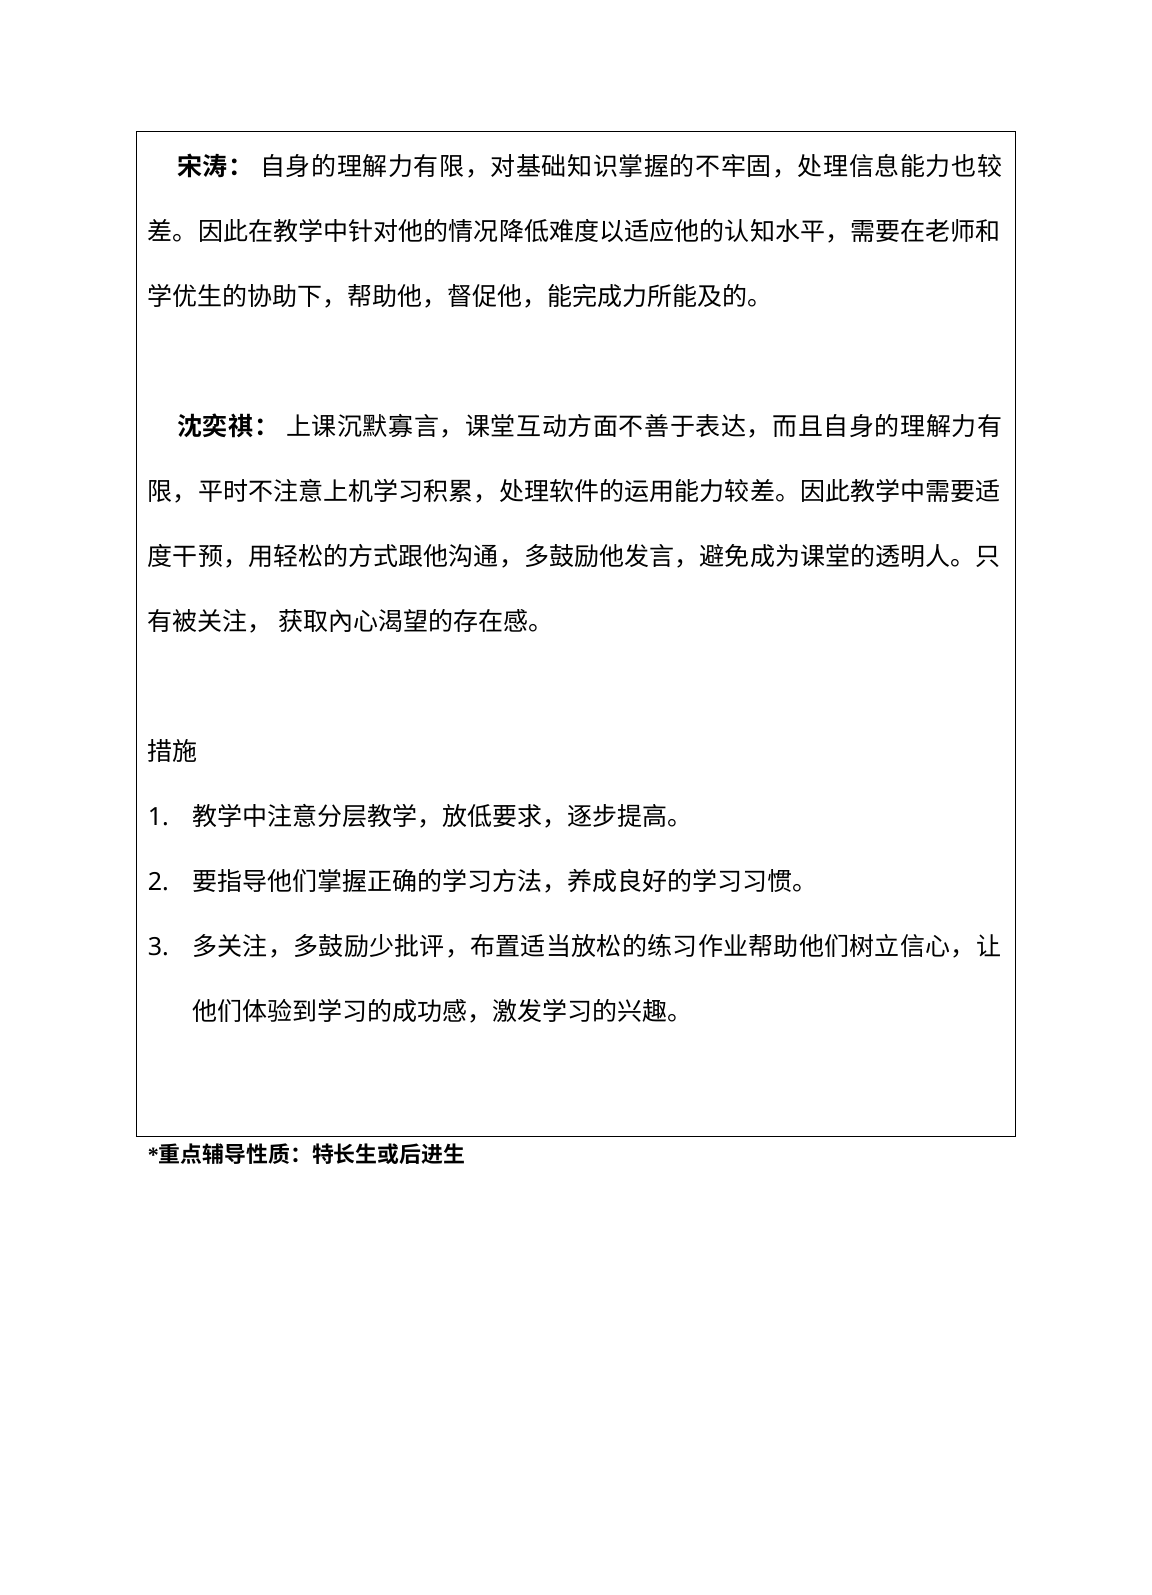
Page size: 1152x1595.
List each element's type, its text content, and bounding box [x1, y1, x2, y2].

text *重点辅导性质：特长生或后进生 [148, 1137, 851, 1169]
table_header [137, 132, 1015, 1136]
